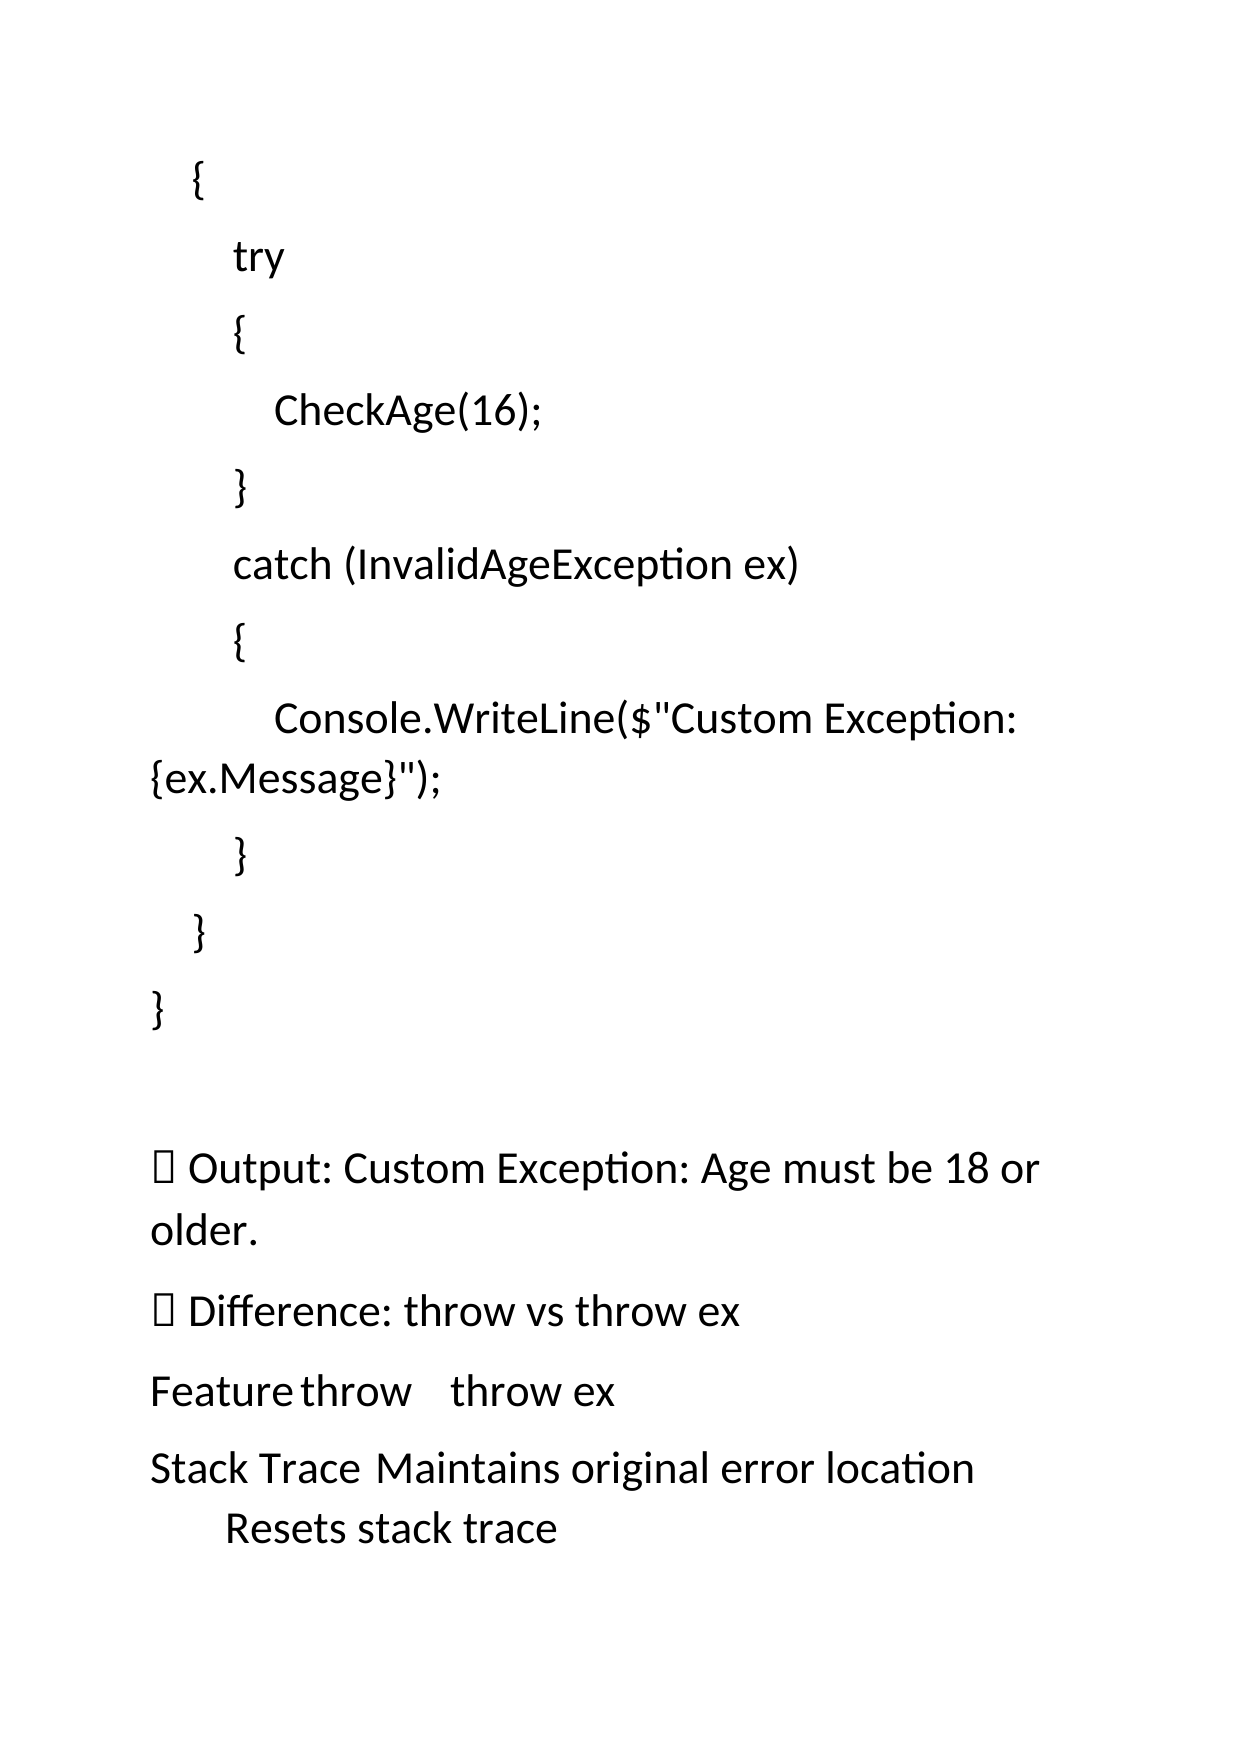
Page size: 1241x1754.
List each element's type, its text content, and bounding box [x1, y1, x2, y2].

text { [150, 304, 1090, 360]
text 🔹 Difference: throw vs throw ex [150, 1278, 1090, 1340]
text CheckAge(16); [150, 381, 1090, 437]
text } [150, 826, 1090, 882]
text Feature throw throw ex [150, 1362, 1090, 1418]
text Stack Trace Maintains original error location Resets stack trace [150, 1439, 1090, 1555]
text 🔹 Output: Custom Exception: Age must be 18 or older. [150, 1134, 1090, 1257]
text { [150, 612, 1090, 668]
text Console.WriteLine($"Custom Exception: {ex.Message}"); [150, 689, 1090, 805]
text } [150, 458, 1090, 514]
text try [150, 227, 1090, 283]
text } [150, 980, 1090, 1036]
text { [150, 150, 1090, 206]
text catch (InvalidAgeException ex) [150, 535, 1090, 591]
text } [150, 903, 1090, 959]
